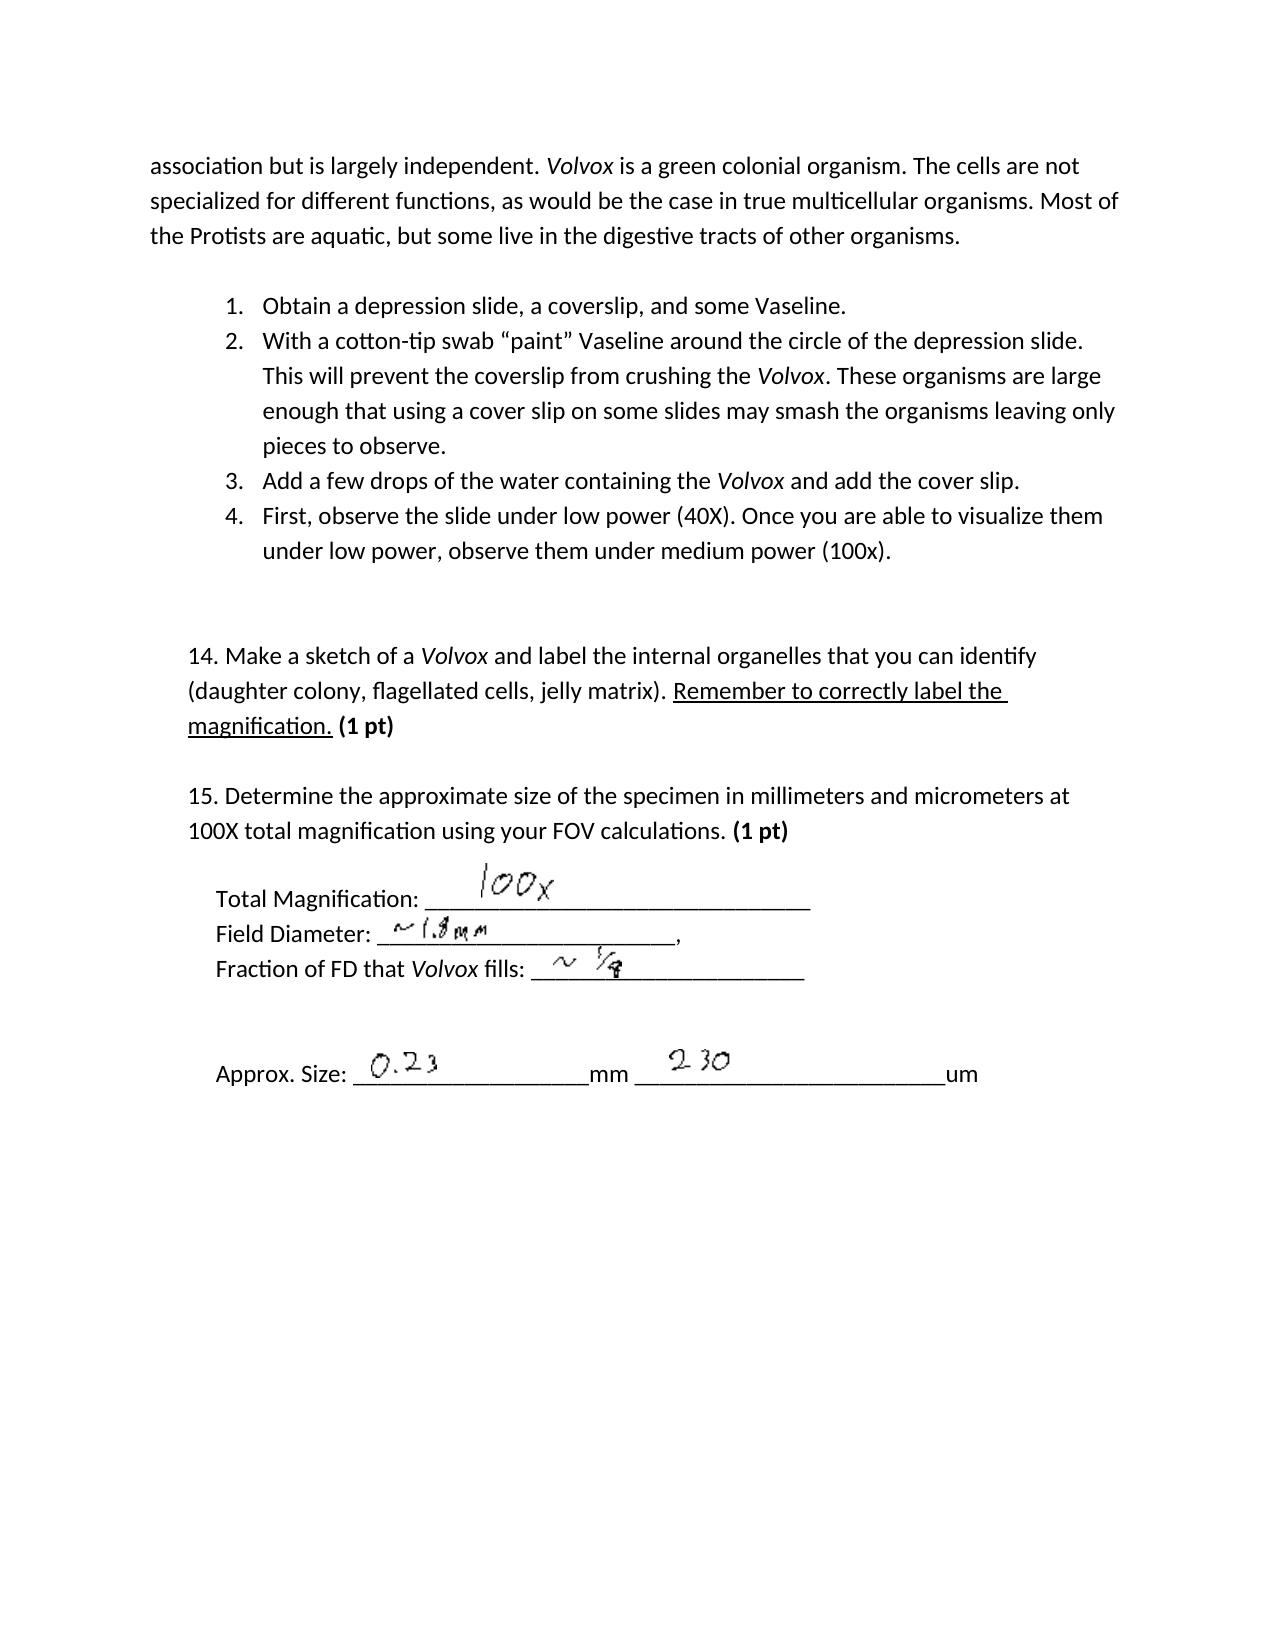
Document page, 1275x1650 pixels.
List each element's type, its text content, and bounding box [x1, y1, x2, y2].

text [150, 150, 1125, 251]
text Field Diameter: ________________________, [187, 918, 1125, 949]
picture [481, 863, 554, 901]
list Obtain a depression slide, a coverslip, and some Vaseline. [225, 290, 1125, 321]
text Approx. Size: ___________________mm _________________________um [187, 1058, 1125, 1089]
list Add a few drops of the water containing the Volvox and add the cover slip. [225, 465, 1125, 496]
text 14. Make a sketch of a Volvox and label the internal organelles that you can identify (daughter colony, flagellated cells, jelly matrix). Remember to correctly label the magnification. (1 pt) [187, 640, 1125, 741]
text Total Magnification: _______________________________ [187, 883, 1125, 914]
text Fraction of FD that Volvox fills: ______________________ [187, 953, 1125, 984]
picture [669, 1049, 731, 1072]
picture [394, 916, 488, 943]
list With a cotton-tip swab “paint” Vaseline around the circle of the depression slide. This will prevent the coverslip from crushing the Volvox. These organisms are large enough that using a cover slip on some slides may smash the organisms leaving only pieces to observe. [225, 325, 1125, 461]
text 15. Determine the approximate size of the specimen in millimeters and micrometers at 100X total magnification using your FOV calculations. (1 pt) [187, 780, 1125, 846]
list First, observe the slide under low power (40X). Once you are able to visualize them under low power, observe them under medium power (100x). [225, 500, 1125, 566]
picture [371, 1052, 437, 1078]
picture [553, 946, 622, 978]
